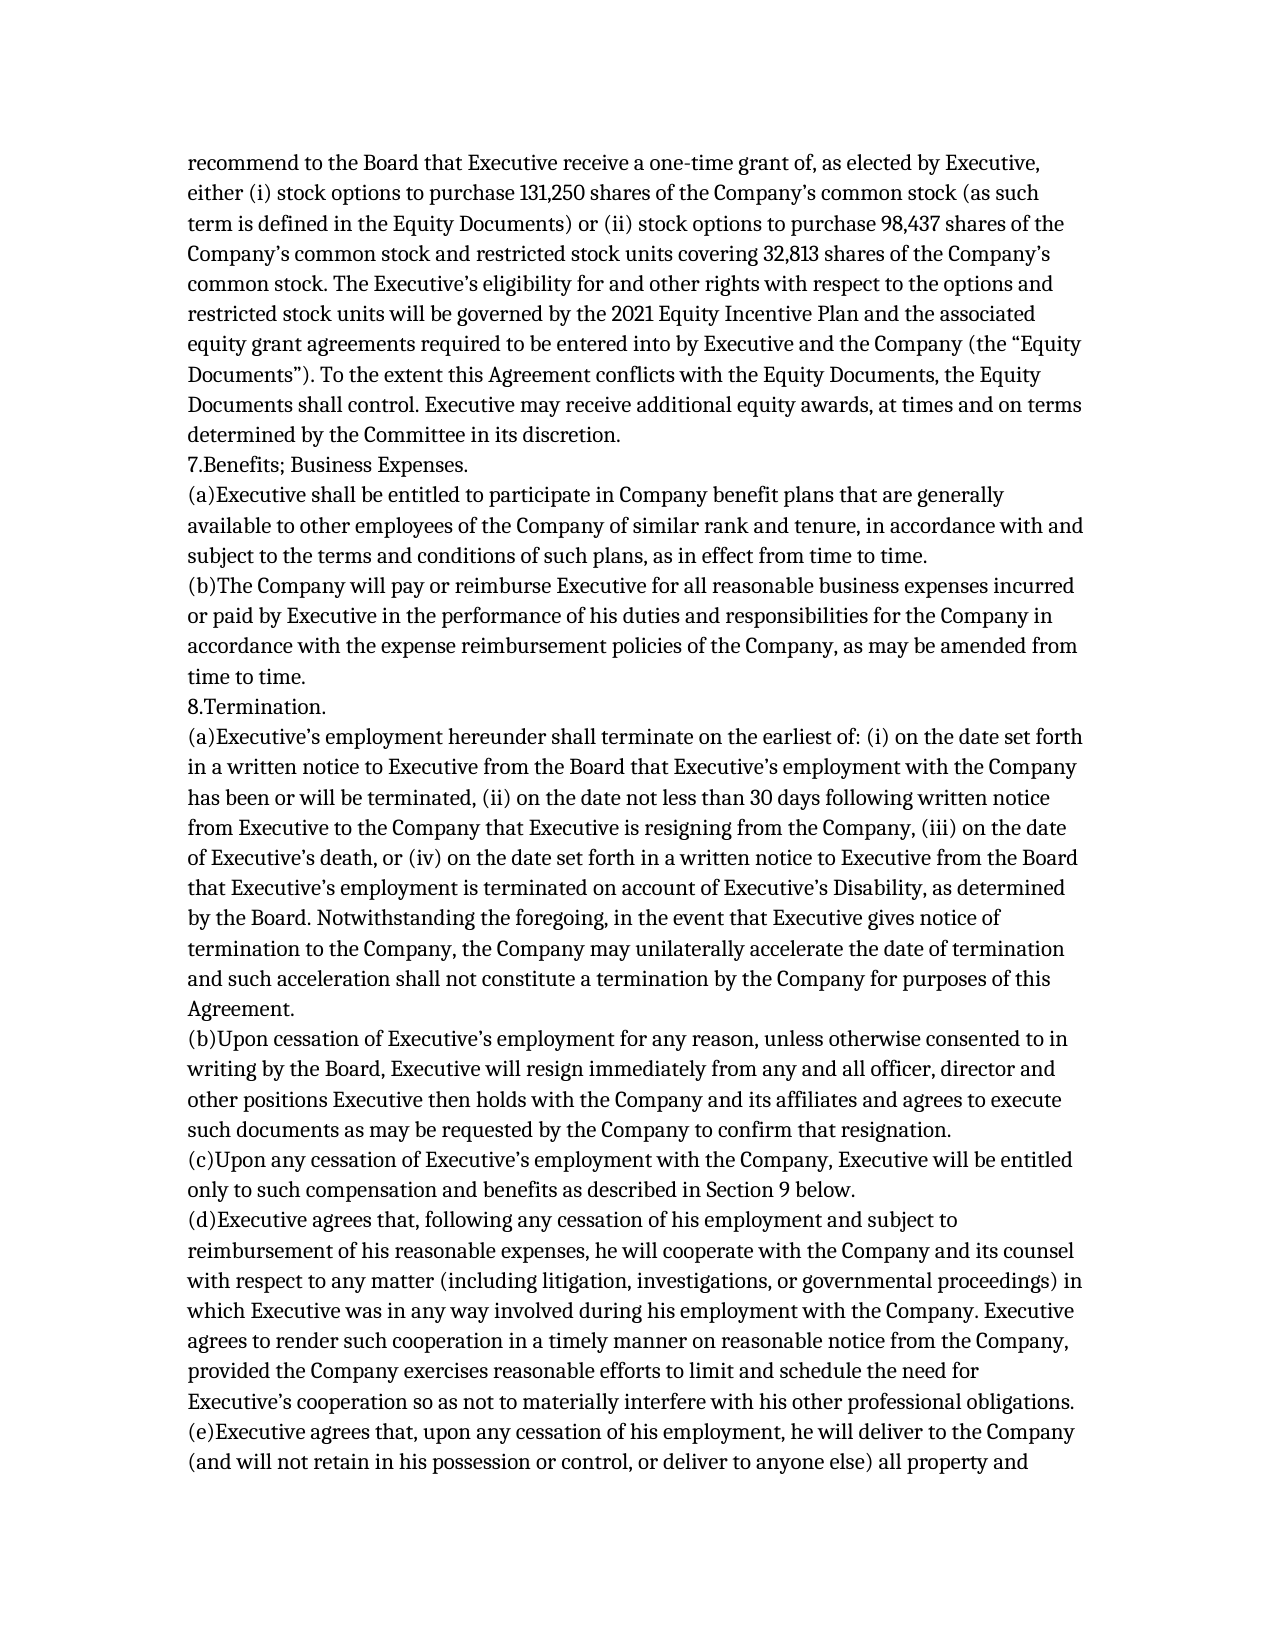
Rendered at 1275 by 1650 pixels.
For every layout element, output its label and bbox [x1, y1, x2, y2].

text [187, 150, 1087, 1475]
